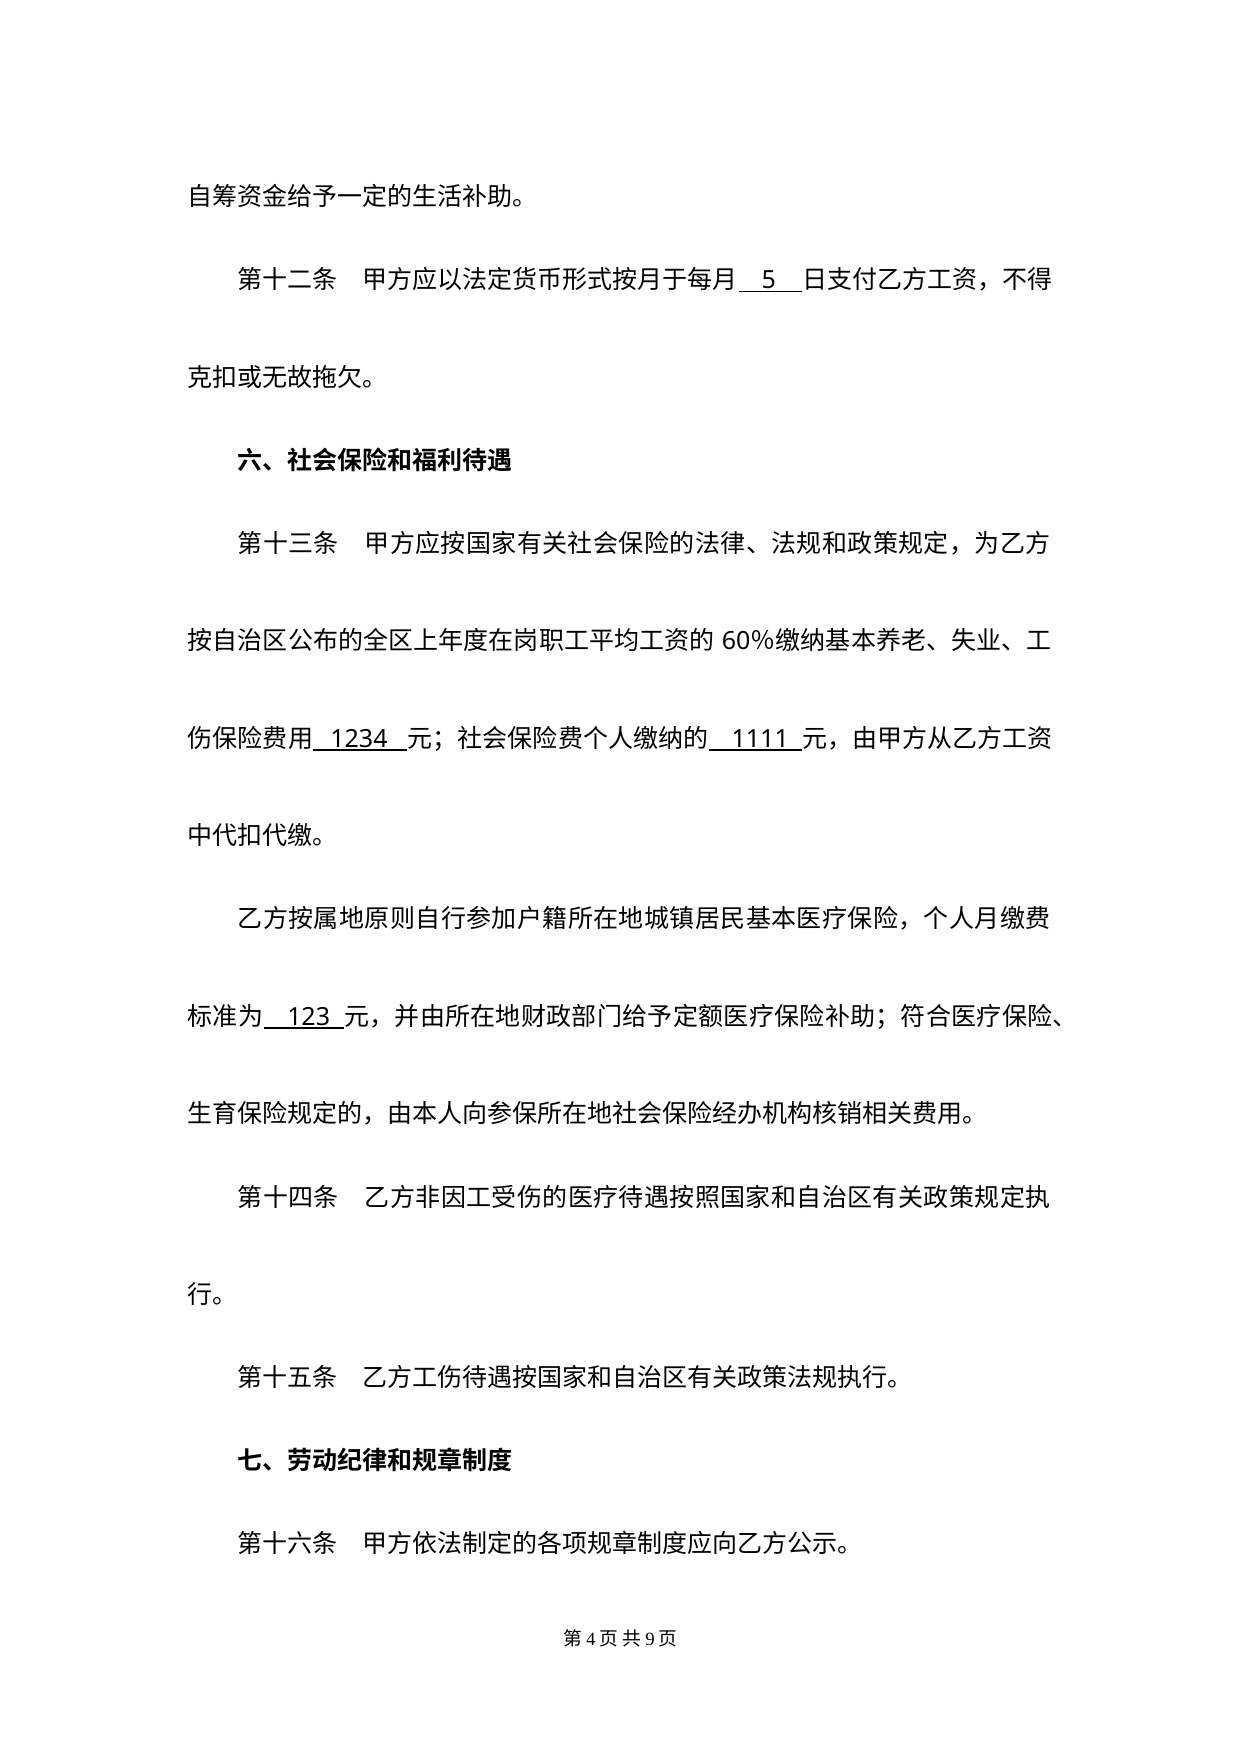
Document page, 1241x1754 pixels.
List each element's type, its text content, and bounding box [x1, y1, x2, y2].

text 第十五条 乙方工伤待遇按国家和自治区有关政策法规执行。 [187, 1343, 1053, 1408]
text 乙方按属地原则自行参加户籍所在地城镇居民基本医疗保险，个人月缴费标准为 123 元，并由所在地财政部门给予定额医疗保险补助；符合医疗保险、生育保险规定的，由本人向参保所在地社会保险经办机构核销相关费用。 [187, 884, 1053, 1144]
text 六、社会保险和福利待遇 [187, 426, 1053, 491]
text 第十四条 乙方非因工受伤的医疗待遇按照国家和自治区有关政策规定执行。 [187, 1163, 1053, 1325]
text 七、劳动纪律和规章制度 [187, 1426, 1053, 1491]
text 第十二条 甲方应以法定货币形式按月于每月 5 日支付乙方工资，不得克扣或无故拖欠。 [187, 245, 1053, 408]
text 第十三条 甲方应按国家有关社会保险的法律、法规和政策规定，为乙方按自治区公布的全区上年度在岗职工平均工资的60％缴纳基本养老、失业、工伤保险费用 1234 元；社会保险费个人缴纳的 1111 元，由甲方从乙方工资中代扣代缴。 [187, 509, 1053, 866]
text 第十六条 甲方依法制定的各项规章制度应向乙方公示。 [187, 1509, 1053, 1574]
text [187, 162, 1053, 227]
